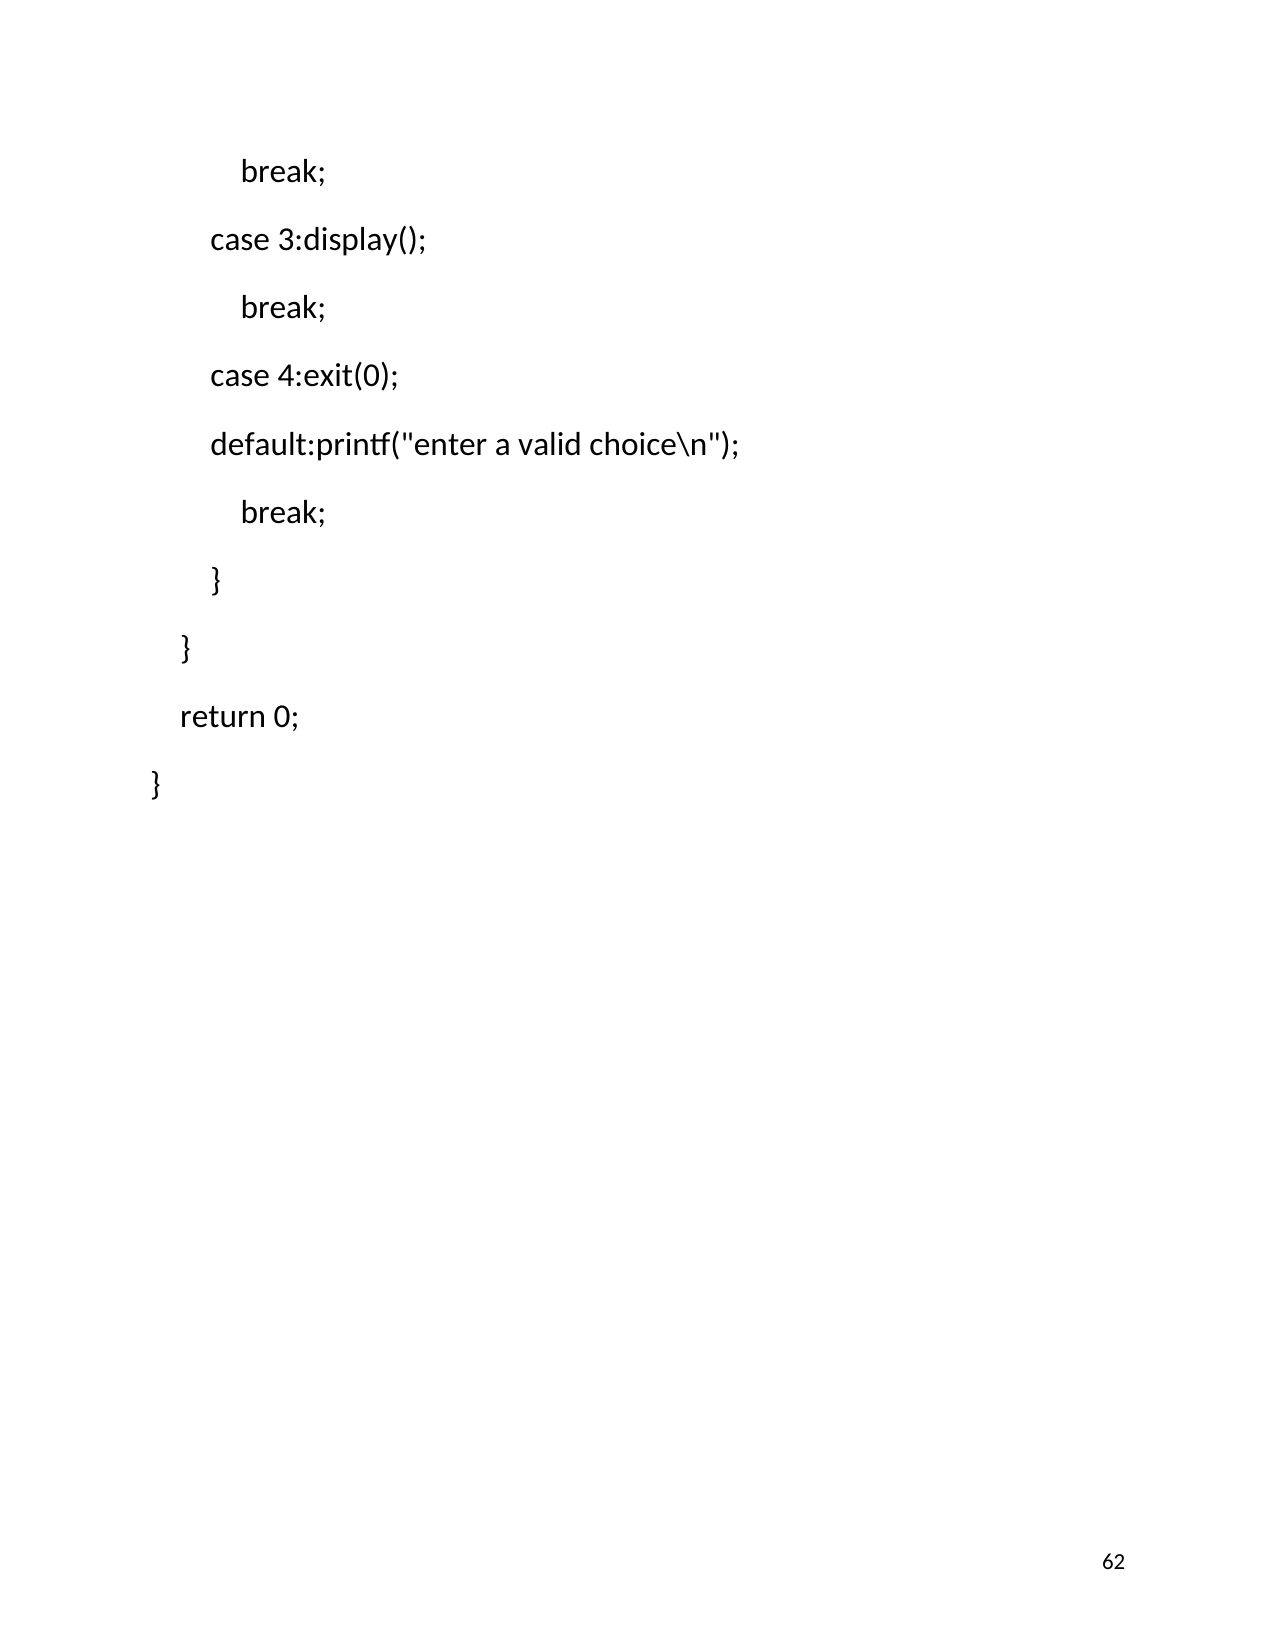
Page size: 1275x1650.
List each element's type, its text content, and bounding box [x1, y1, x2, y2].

text break; [150, 491, 1125, 531]
text break; [150, 286, 1125, 327]
text } [150, 559, 1125, 599]
text } [150, 763, 1125, 804]
text case 4:exit(0); [150, 354, 1125, 395]
text break; [150, 150, 1125, 191]
text case 3:display(); [150, 218, 1125, 259]
text return 0; [150, 695, 1125, 736]
text default:printf("enter a valid choice\n"); [150, 422, 1125, 463]
text } [150, 627, 1125, 668]
